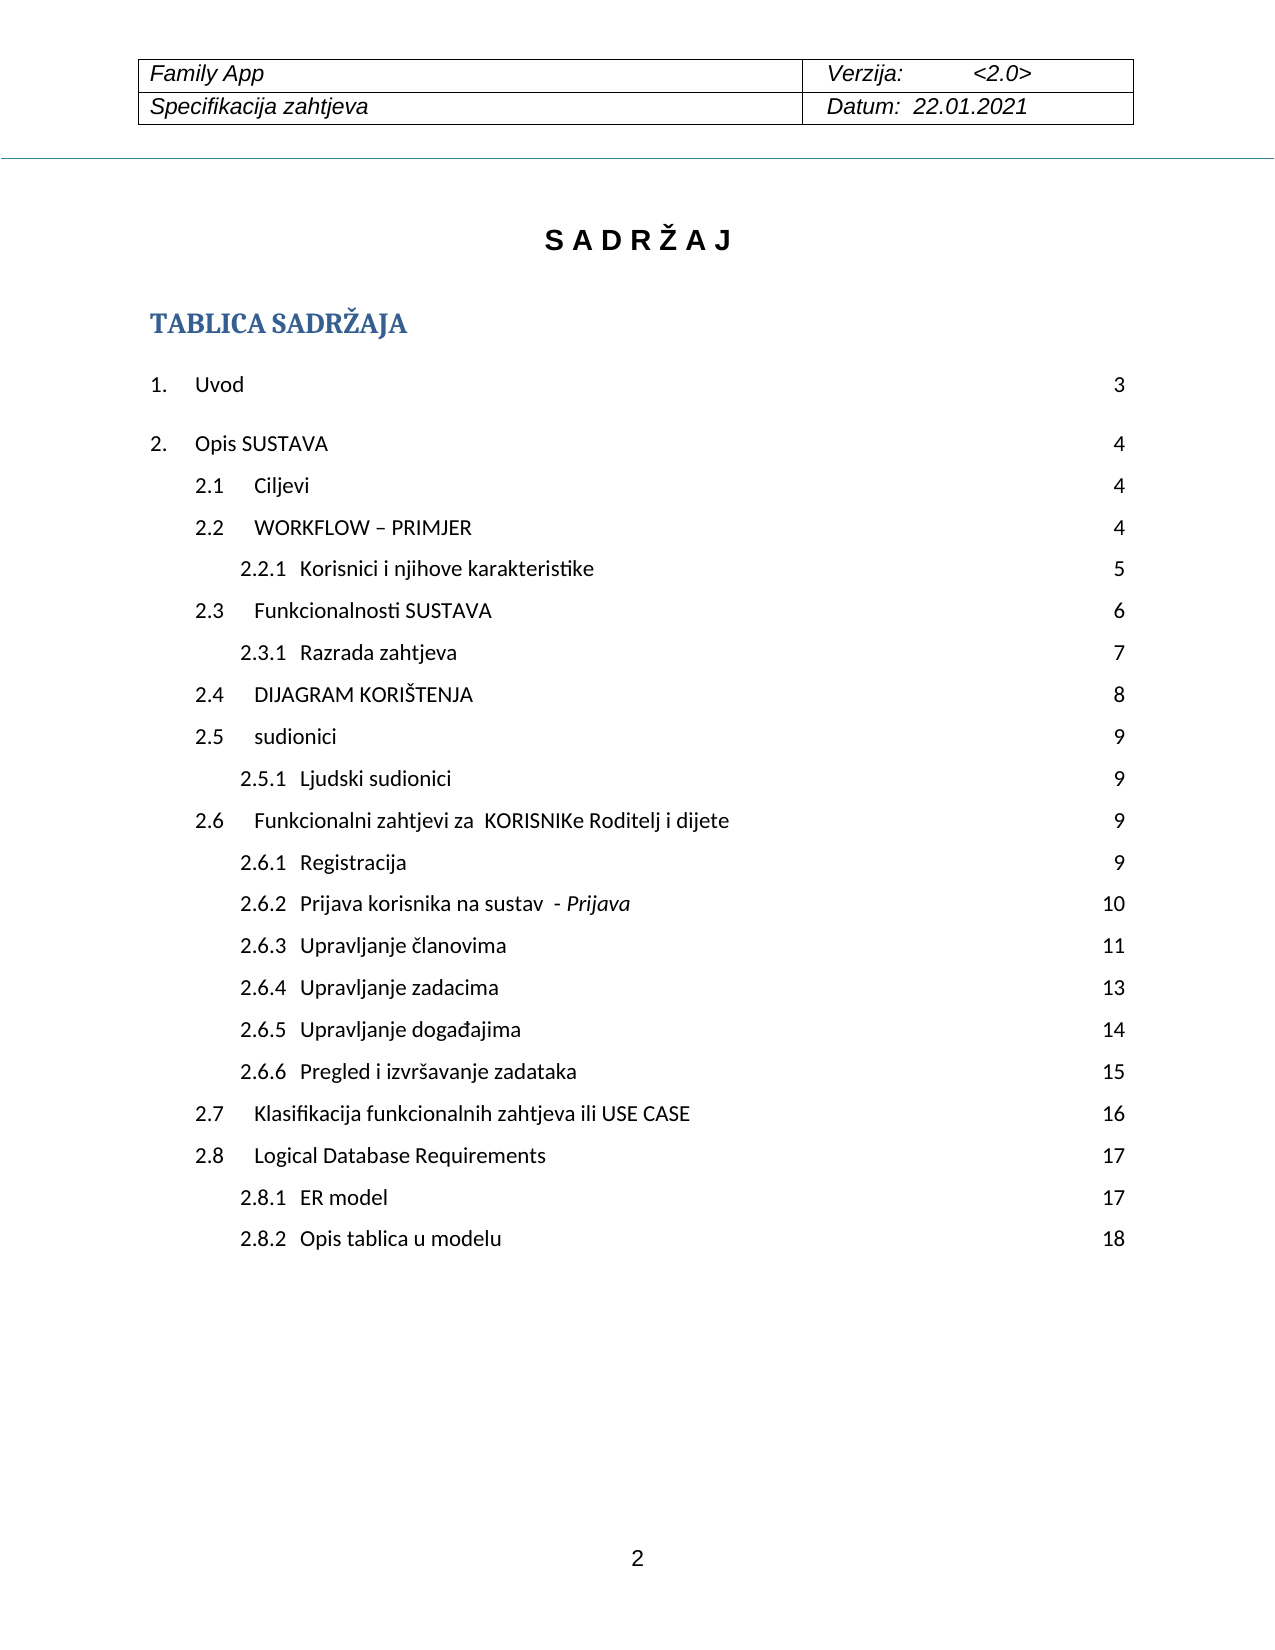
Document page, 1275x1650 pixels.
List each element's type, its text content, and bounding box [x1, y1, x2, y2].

title S A D R Ž A J [150, 223, 1125, 257]
